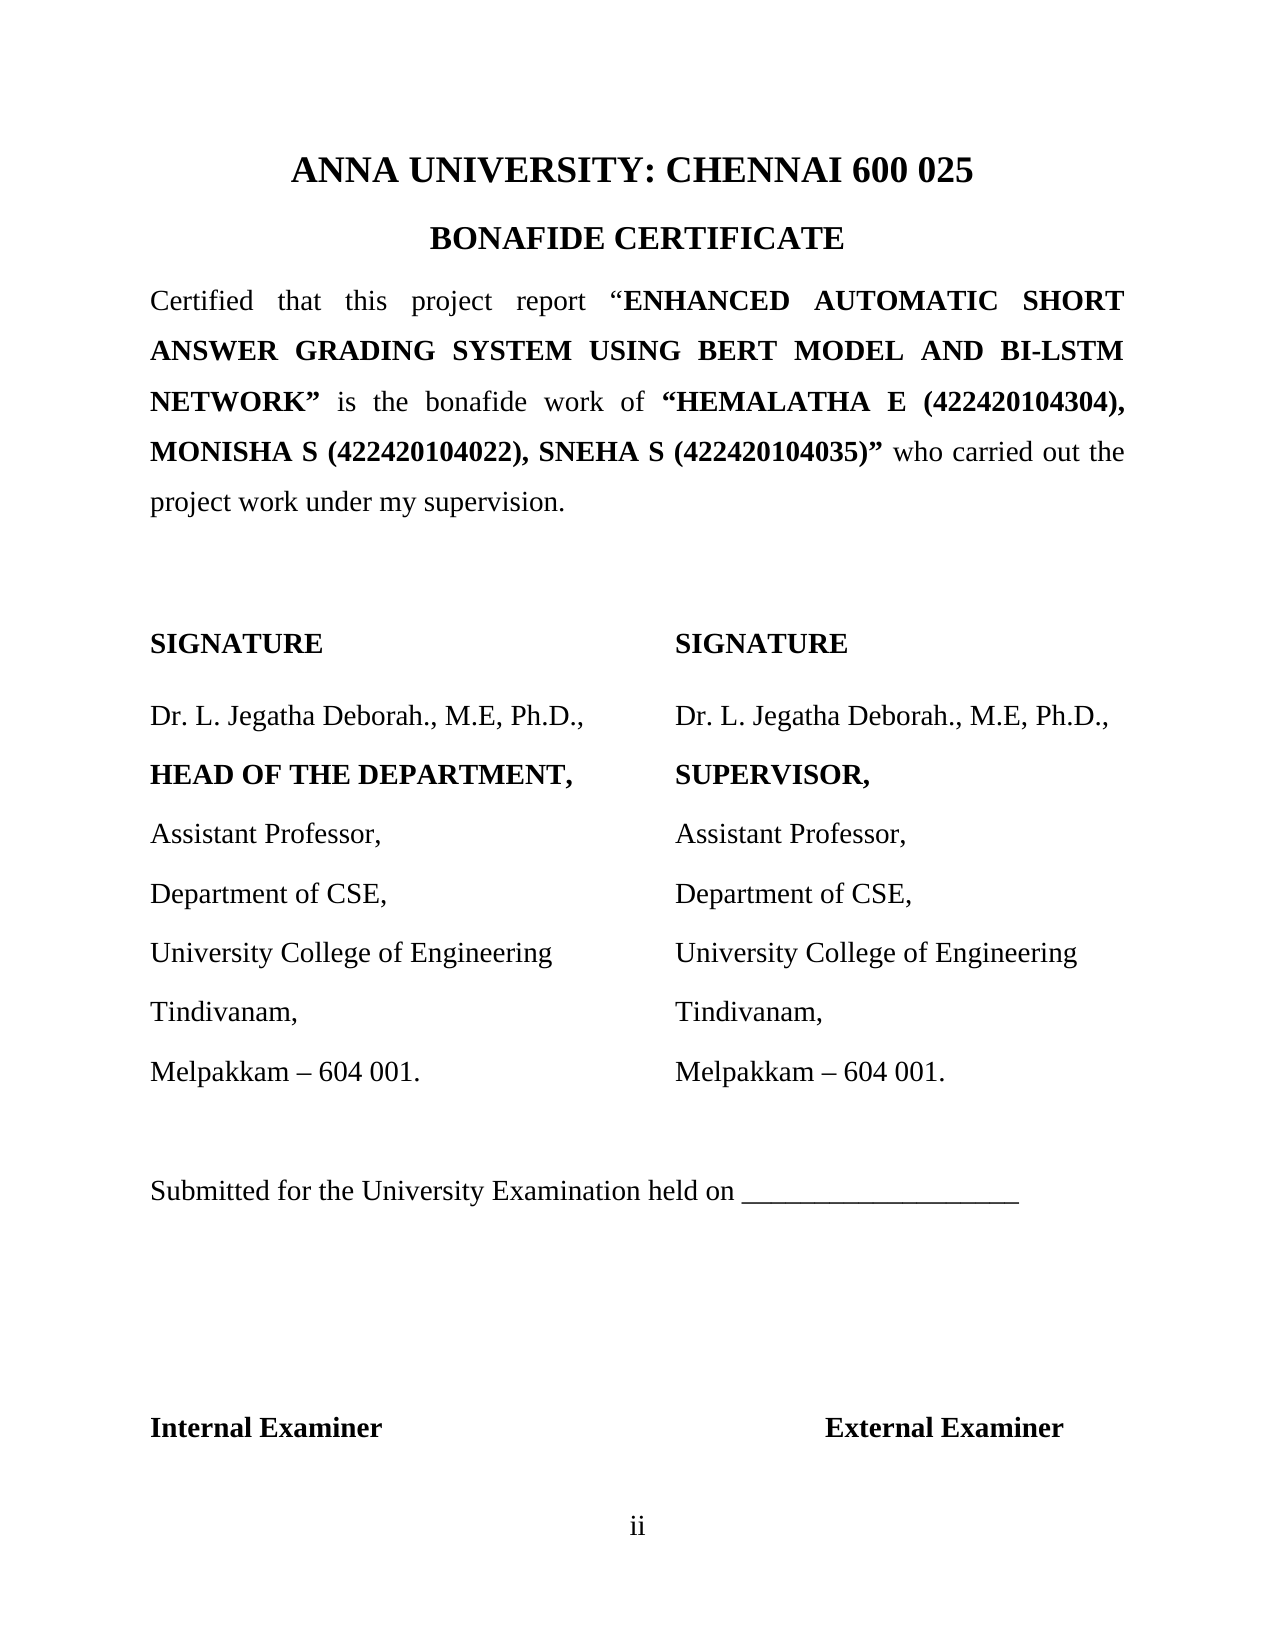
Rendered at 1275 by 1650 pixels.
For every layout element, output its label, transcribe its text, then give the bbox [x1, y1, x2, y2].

text Dr. L. Jegatha Deborah., M.E, Ph.D., Dr. L. Jegatha Deborah., M.E, Ph.D., [150, 698, 1125, 731]
text Department of CSE, Department of CSE, [150, 876, 1125, 909]
text Assistant Professor, Assistant Professor, [150, 816, 1125, 850]
text HEAD OF THE DEPARTMENT, SUPERVISOR, [150, 757, 1125, 791]
text Certified that this project report “ENHANCED AUTOMATIC SHORT ANSWER GRADING SYSTEM USING BERT MODEL AND BI-LSTM NETWORK” is the bonafide work of “HEMALATHA E (422420104304), MONISHA S (422420104022), SNEHA S (422420104035)” who carried out the project work under my supervision. [150, 283, 1125, 518]
text University College of Engineering University College of Engineering [150, 935, 1125, 969]
text Tindivanam, Tindivanam, [150, 994, 1125, 1028]
text SIGNATURE SIGNATURE [150, 627, 1125, 660]
text Submitted for the University Examination held on ___________________ [150, 1173, 1125, 1206]
text BONAFIDE CERTIFICATE [150, 218, 1125, 256]
text ANNA UNIVERSITY: CHENNAI 600 025 [150, 148, 1125, 191]
text Melpakkam – 604 001. Melpakkam – 604 001. [150, 1054, 1125, 1087]
text Internal Examiner External Examiner [150, 1410, 1125, 1444]
